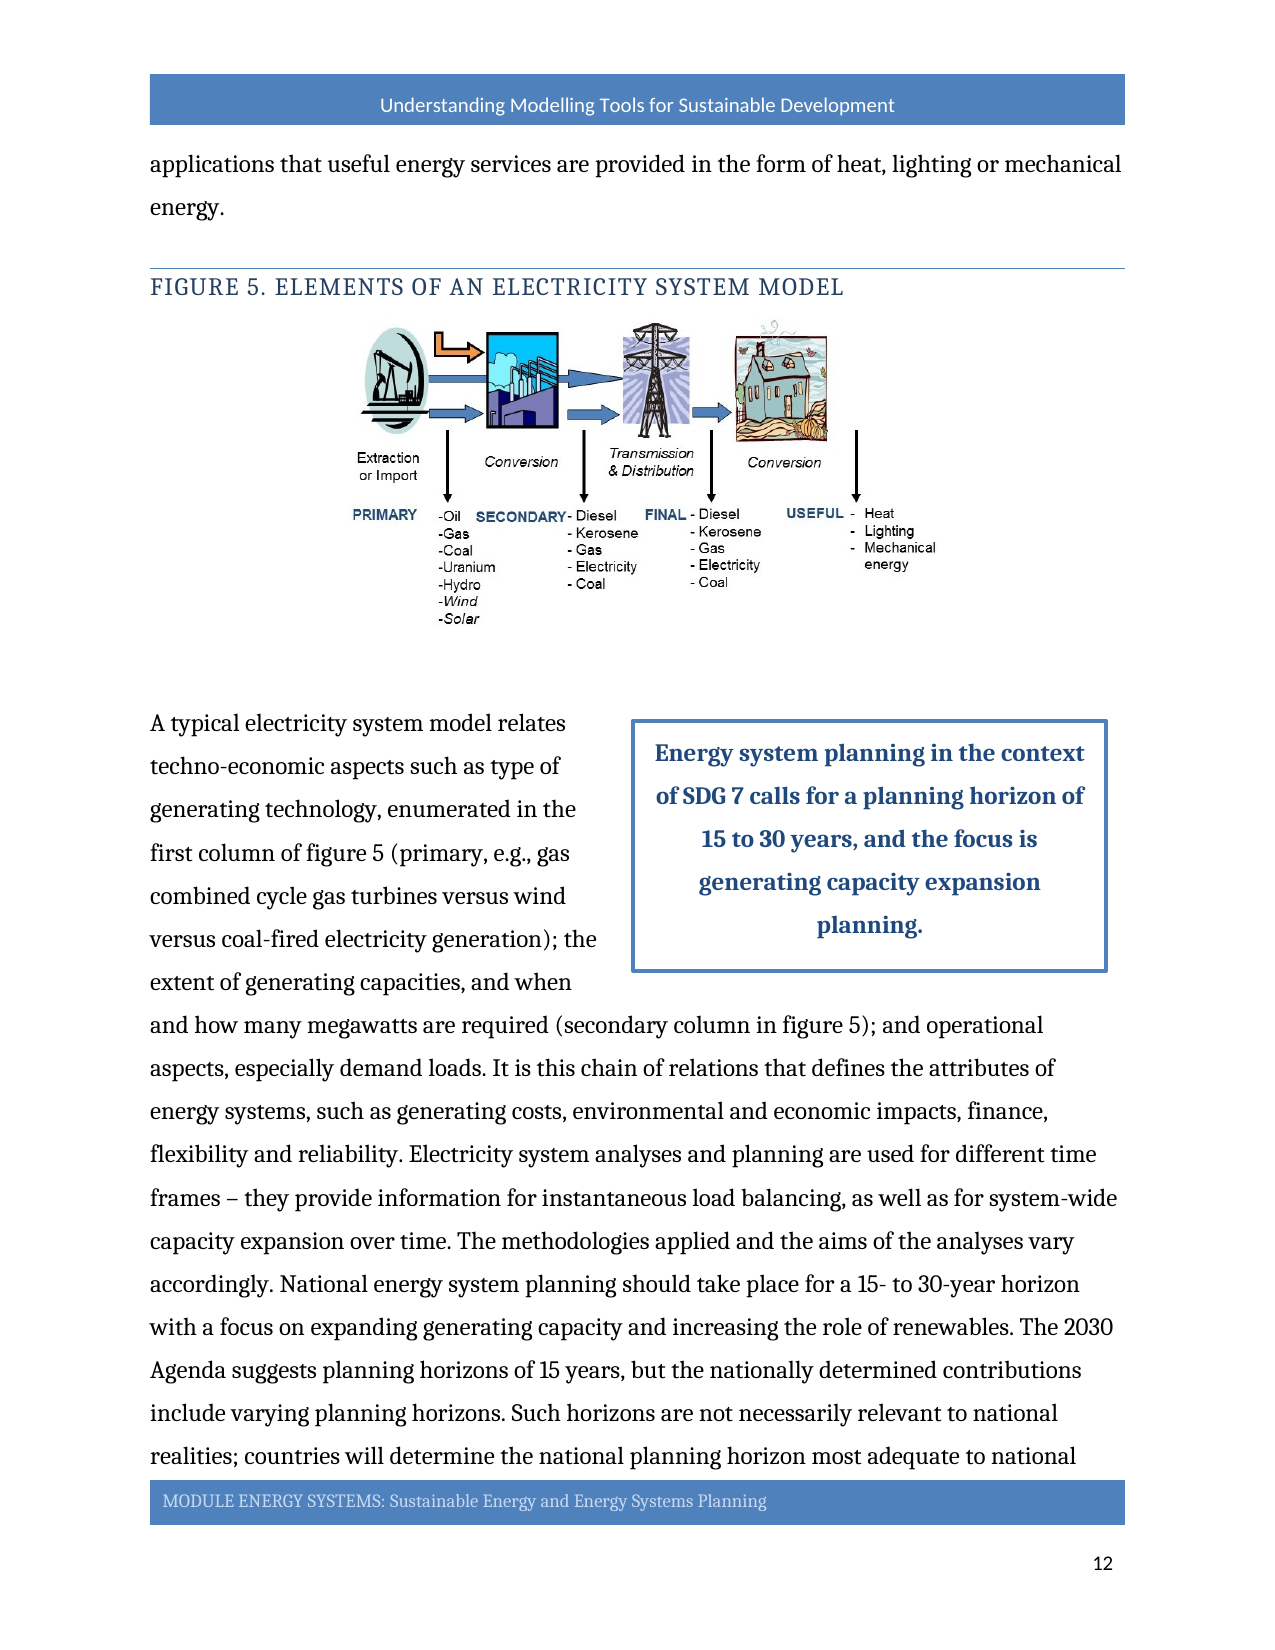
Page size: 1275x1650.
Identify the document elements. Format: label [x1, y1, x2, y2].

picture [326, 316, 949, 631]
